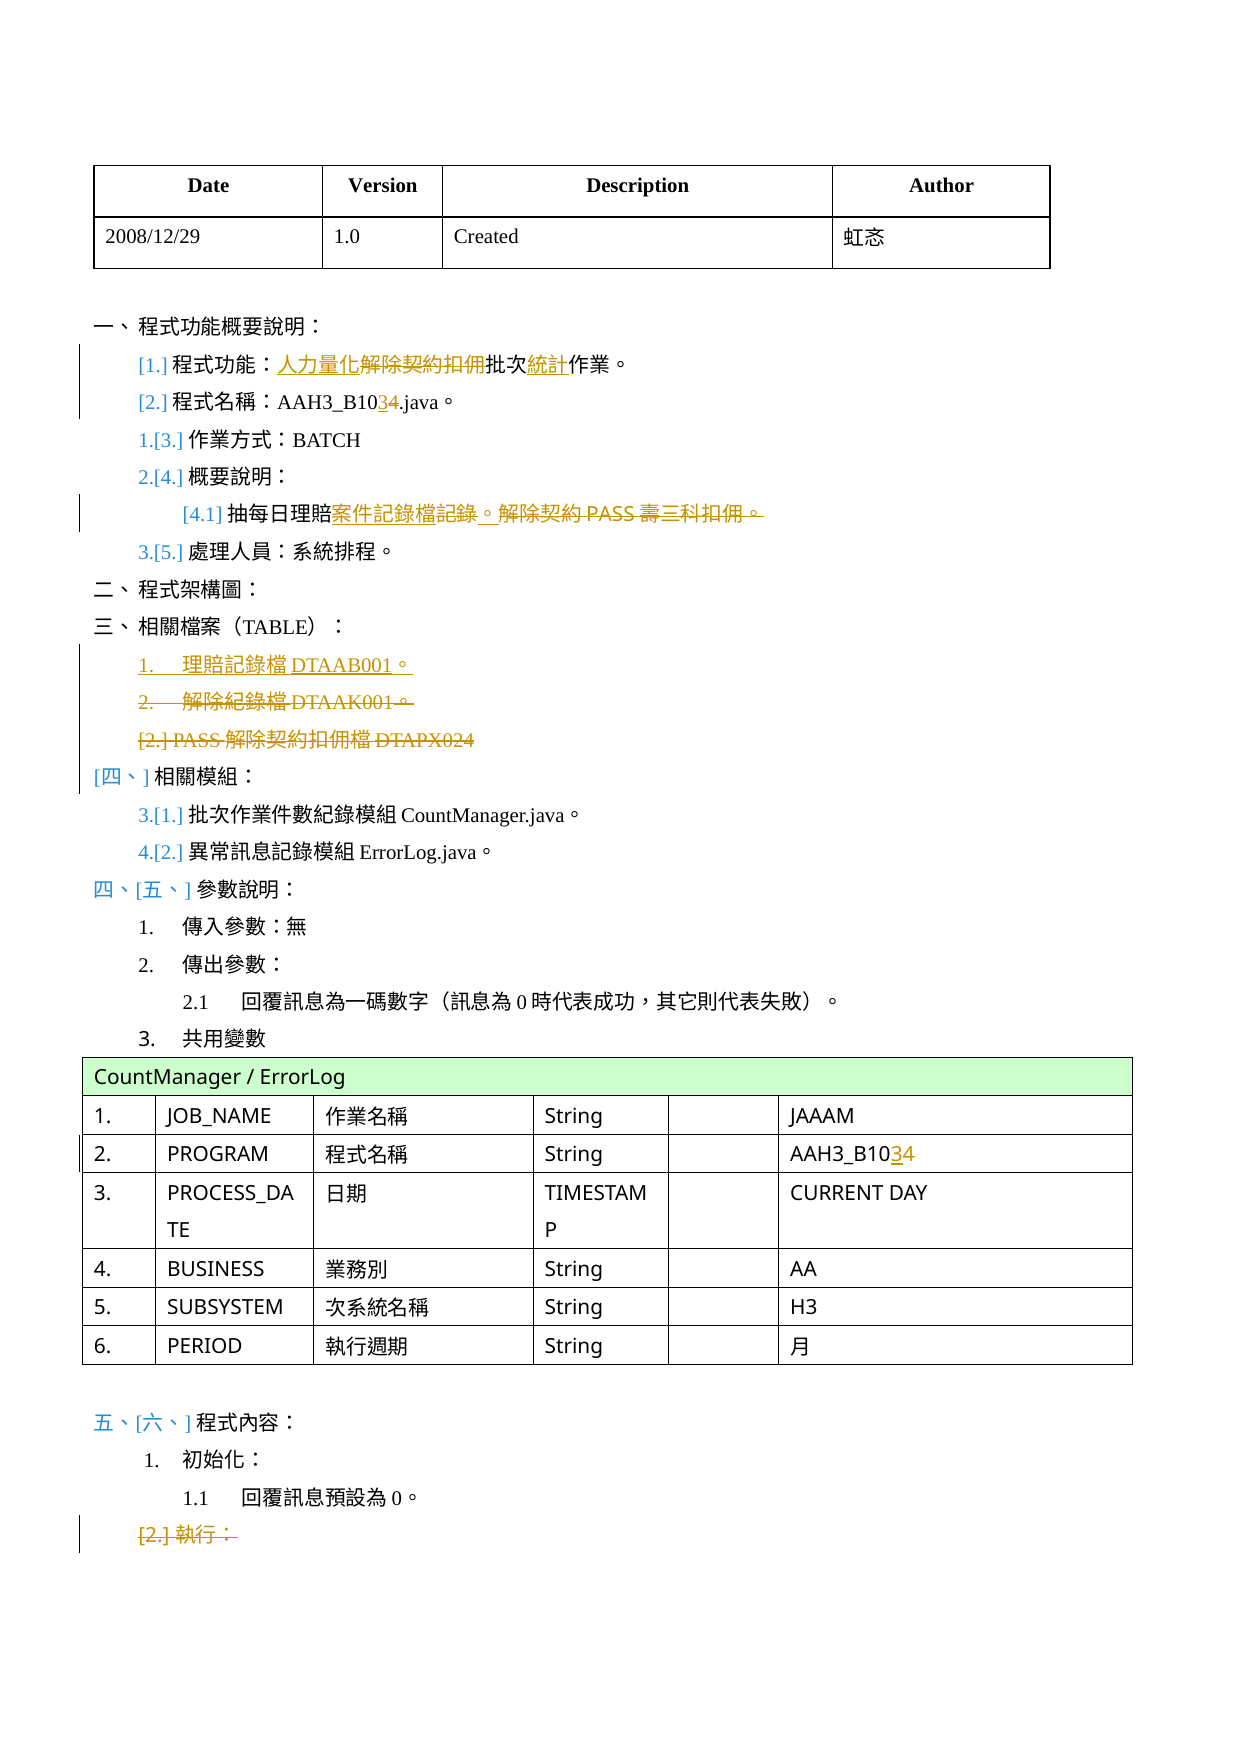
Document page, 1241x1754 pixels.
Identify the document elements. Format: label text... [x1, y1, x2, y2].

table_cell [83, 1288, 155, 1325]
table_cell 程式名稱 [314, 1135, 533, 1172]
table_cell String [534, 1249, 668, 1287]
table_cell [83, 1096, 155, 1134]
table_cell 1.0 [323, 218, 442, 268]
table_cell CURRENT DAY [779, 1173, 1132, 1248]
table_cell AAH3_B10 [779, 1135, 1132, 1172]
table_cell TIMESTAMP [534, 1173, 668, 1248]
list 回覆訊息預設為0。 [182, 1477, 1144, 1515]
table_cell 日期 [314, 1173, 533, 1248]
table_cell String [534, 1135, 668, 1172]
list 概要說明： [138, 457, 1144, 494]
table_cell 月 [779, 1326, 1132, 1364]
list 相關檔案（TABLE）： [94, 607, 1144, 644]
table_header Date [95, 166, 322, 216]
table_cell String [534, 1288, 668, 1325]
table_cell 業務別 [314, 1249, 533, 1287]
table_cell 執行週期 [314, 1326, 533, 1364]
list 回覆訊息為數字（訊息為0時代表成功，其它則代表失敗）。 [182, 982, 1144, 1019]
table_cell [83, 1173, 155, 1248]
list 傳出參數： [138, 944, 1144, 982]
table_cell 次系統名稱 [314, 1288, 533, 1325]
table_cell 作業名稱 [314, 1096, 533, 1134]
table_cell String [534, 1096, 668, 1134]
list 處理人員：系統排程。 [138, 532, 1144, 569]
table_cell 虹忞 [833, 218, 1049, 268]
list 異常訊息記錄模組ErrorLog.java。 [138, 832, 1144, 869]
table_cell PROGRAM [156, 1135, 313, 1172]
list 共用變數 [138, 1019, 1144, 1057]
table_cell [669, 1173, 778, 1248]
table_cell BUSINESS [156, 1249, 313, 1287]
table_header Version [323, 166, 442, 216]
list 參數說明： [94, 869, 1144, 907]
table_cell [669, 1288, 778, 1325]
table_cell JAAAM [779, 1096, 1132, 1134]
table_cell [669, 1096, 778, 1134]
list 批次作業件數紀錄模組CountManager.java。 [138, 794, 1144, 832]
table_header Author [833, 166, 1049, 216]
list 抽每日理賠 [182, 494, 1144, 532]
table_cell [669, 1249, 778, 1287]
table_cell JOB_NAME [156, 1096, 313, 1134]
table_cell [95, 218, 322, 268]
table_cell [669, 1326, 778, 1364]
table_header CountManager / ErrorLog [83, 1058, 1132, 1095]
table_cell SUBSYSTEM [156, 1288, 313, 1325]
table_cell H3 [779, 1288, 1132, 1325]
table_cell AA [779, 1249, 1132, 1287]
list 程式功能概要說明： [94, 307, 1144, 344]
table_cell [83, 1326, 155, 1364]
table_cell [669, 1135, 778, 1172]
table_header Description [443, 166, 832, 216]
list 傳入參數：無 [138, 907, 1144, 944]
list 程式內容： [94, 1402, 1144, 1440]
table_cell PERIOD [156, 1326, 313, 1364]
table_cell String [534, 1326, 668, 1364]
table_cell Created [443, 218, 832, 268]
list 相關模組： [94, 757, 1144, 794]
list 初始化： [144, 1440, 1144, 1477]
list 程式架構圖： [94, 569, 1144, 607]
table_cell PROCESS_DATE [156, 1173, 313, 1248]
table_cell [83, 1249, 155, 1287]
list 程式名稱：AAH3_B10.java。 [138, 382, 1144, 419]
table_cell [83, 1135, 155, 1172]
list 程式功能：批次作業。 [138, 344, 1144, 382]
list 作業方式：BATCH [138, 419, 1144, 457]
